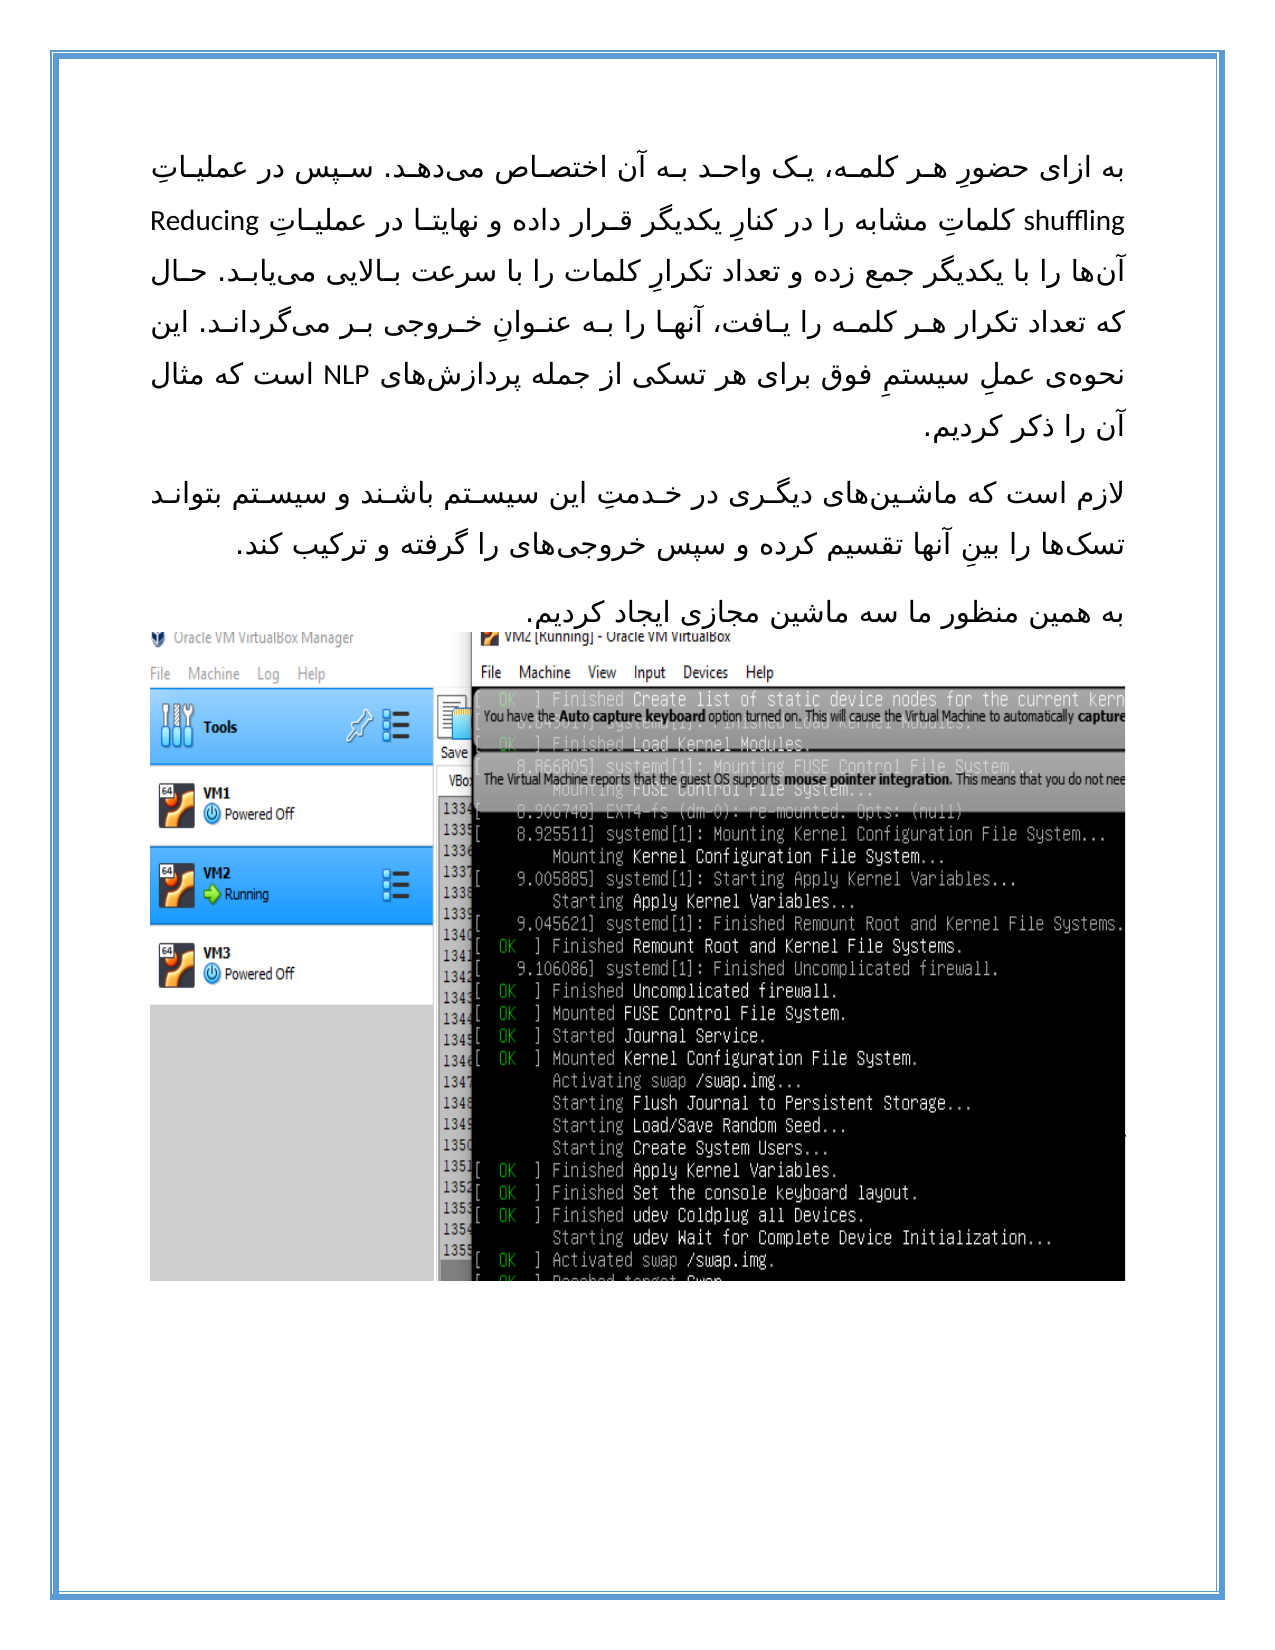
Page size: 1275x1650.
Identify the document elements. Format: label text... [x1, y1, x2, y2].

text به همین منظور ما سه ماشین مجازی ایجاد کردیم. [150, 595, 1125, 629]
picture [150, 632, 1125, 1281]
text لازم است که ماشین‌های دیگری در خدمتِ این سیستم باشند و سیستم بتواند تسک‌ها را بینِ آنها تقسیم کرده و سپس خروجی‌های را گرفته و ترکیب کند. [150, 476, 1125, 561]
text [150, 150, 1125, 443]
